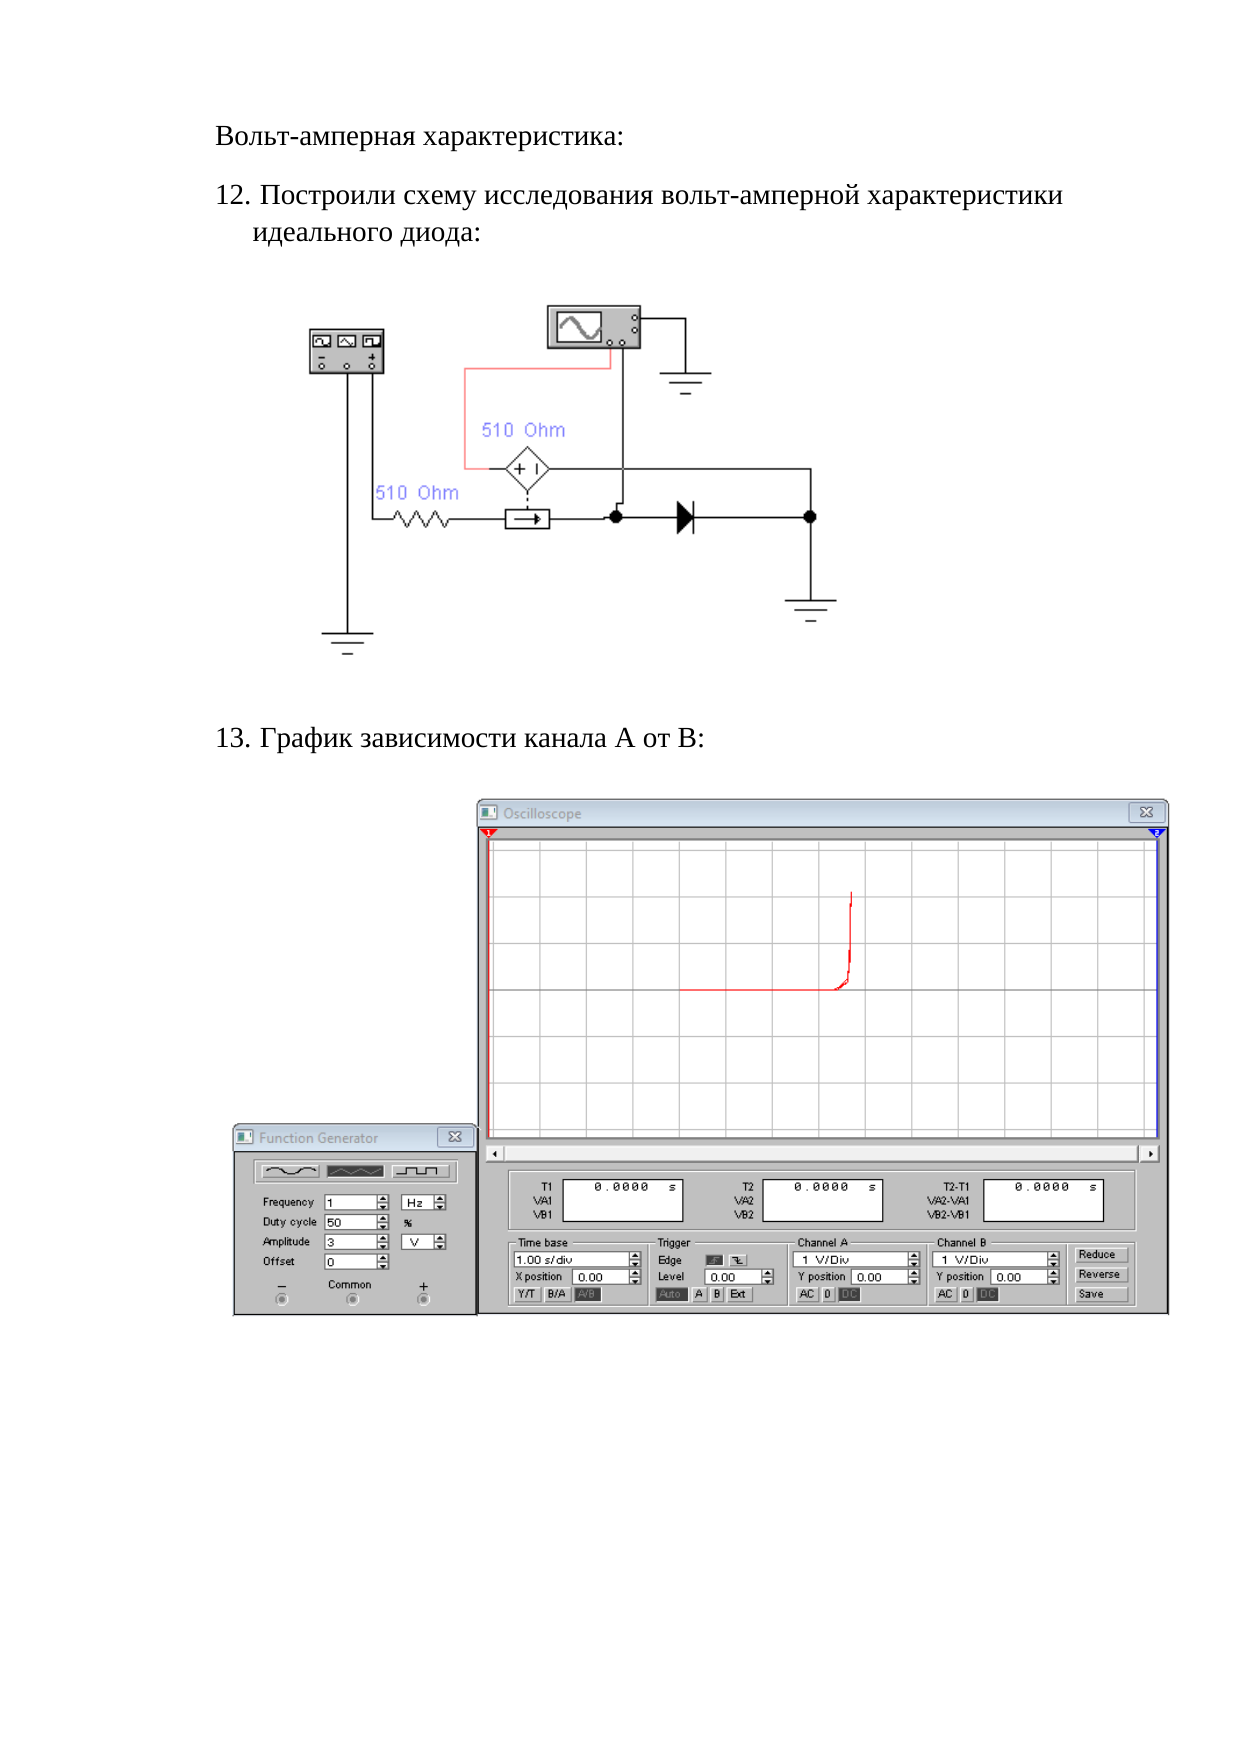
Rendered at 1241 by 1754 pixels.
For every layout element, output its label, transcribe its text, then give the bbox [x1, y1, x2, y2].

picture [214, 773, 1189, 1321]
picture [214, 249, 937, 702]
list Построили схему исследования вольт-амперной характеристики идеального диода: [215, 177, 1152, 247]
text Вольт-амперная характеристика: [215, 118, 1152, 152]
list График зависимости канала A от B: [215, 720, 1152, 754]
